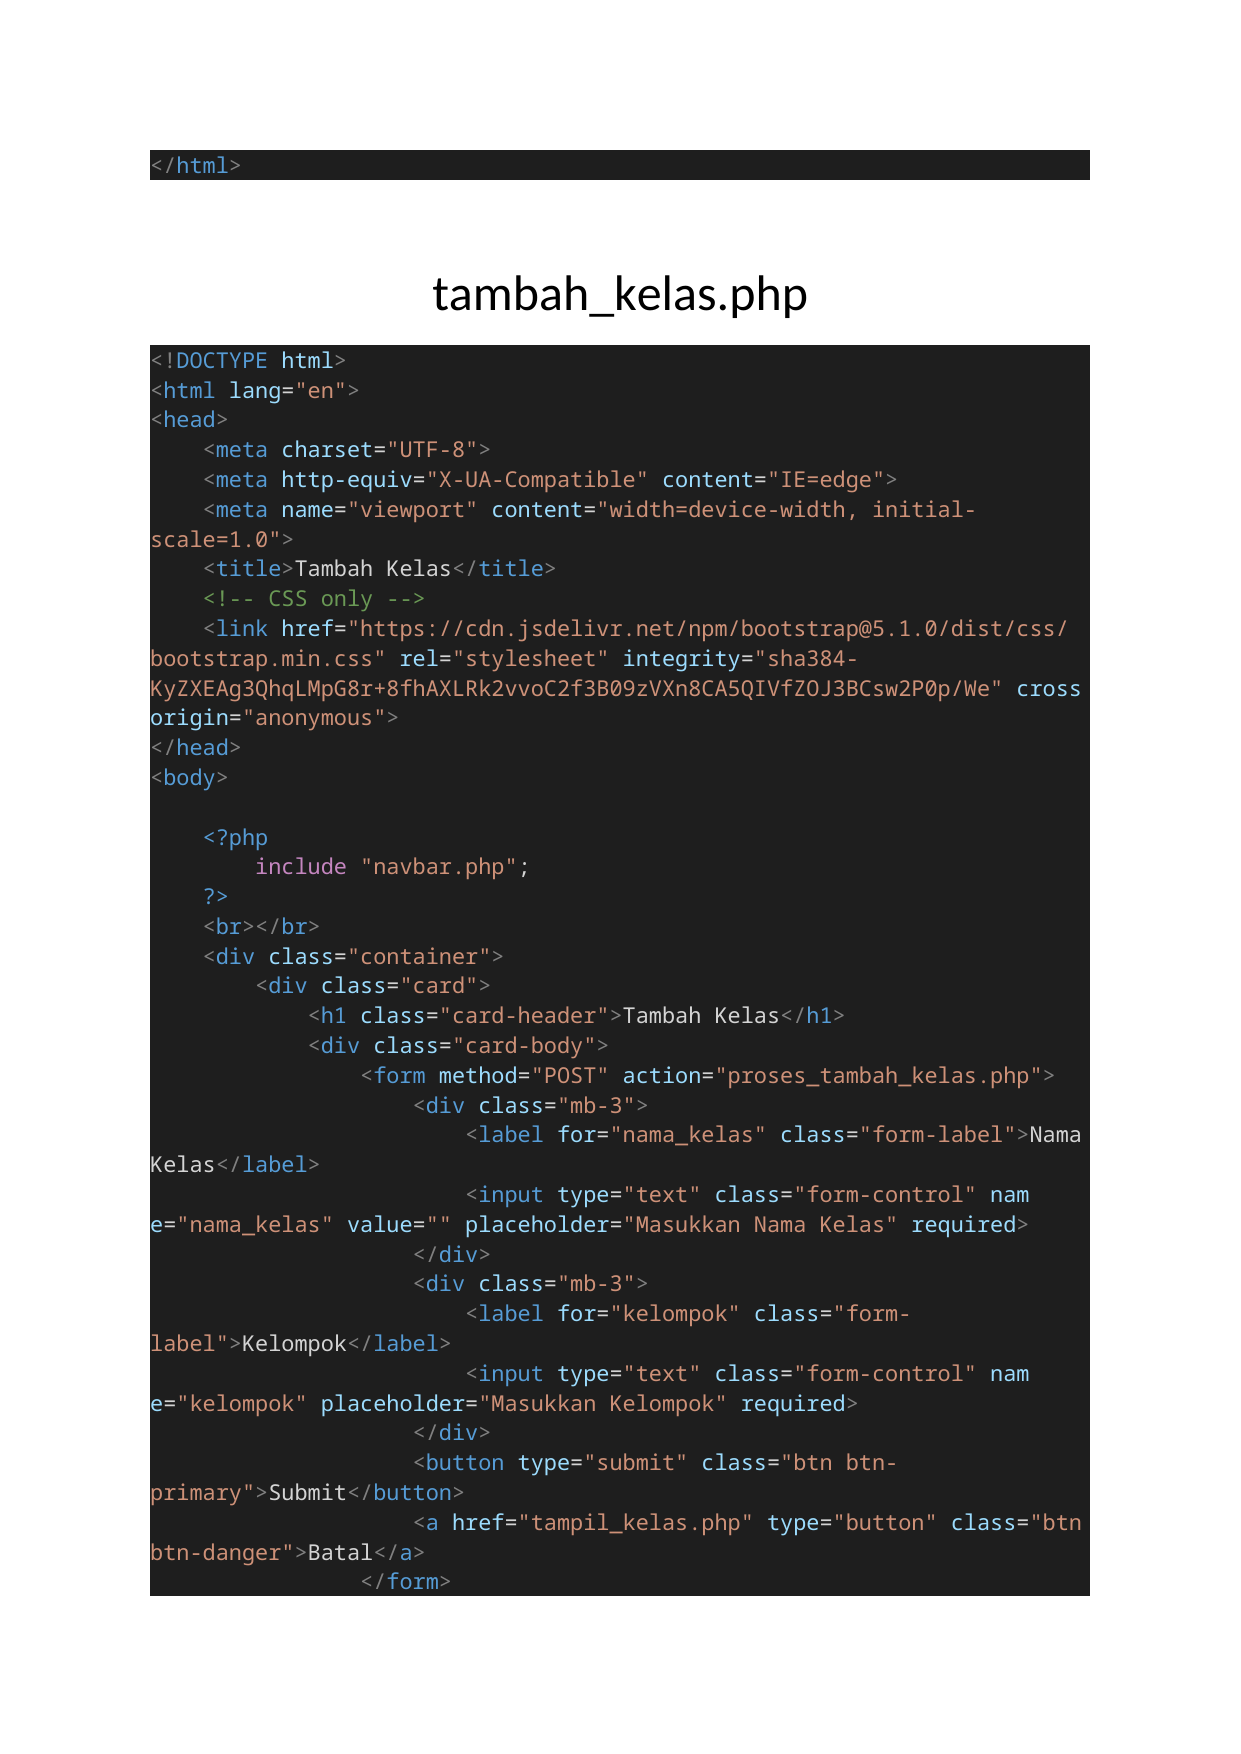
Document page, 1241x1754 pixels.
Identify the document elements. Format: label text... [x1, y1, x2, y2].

text <meta http-equiv="X-UA-Compatible" content="IE=edge"> [150, 464, 1090, 494]
text <link href="https://cdn.jsdelivr.net/npm/bootstrap@5.1.0/dist/css/bootstrap.min.css" rel="stylesheet" integrity="sha384-KyZXEAg3QhqLMpG8r+8fhAXLRk2vvoC2f3B09zVXn8CA5QIVfZOJ3BCsw2P0p/We" crossorigin="anonymous"> [150, 613, 1090, 732]
text <div class="card-body"> [150, 1030, 1090, 1060]
text <meta name="viewport" content="width=device-width, initial-scale=1.0"> [150, 494, 1090, 553]
text <input type="text" class="form-control" name="nama_kelas" value="" placeholder="Masukkan Nama Kelas" required> [150, 1179, 1090, 1238]
text <div class="mb-3"> [150, 1268, 1090, 1298]
text <div class="container"> [150, 941, 1090, 970]
text <input type="text" class="form-control" name="kelompok" placeholder="Masukkan Kelompok" required> [150, 1358, 1090, 1417]
text <div class="card"> [150, 970, 1090, 1000]
text <label for="kelompok" class="form-label">Kelompok</label> [150, 1298, 1090, 1358]
text </div> [150, 1238, 1090, 1268]
text <br></br> [150, 911, 1090, 941]
text <!-- CSS only --> [150, 583, 1090, 613]
text <?php [150, 821, 1090, 851]
text <form method="POST" action="proses_tambah_kelas.php"> [150, 1060, 1090, 1089]
text include "navbar.php"; [150, 851, 1090, 881]
text <body> [150, 762, 1090, 792]
text tambah_kelas.php [150, 262, 1090, 323]
text <!DOCTYPE html> [150, 345, 1090, 374]
text </head> [150, 732, 1090, 762]
text <label for="nama_kelas" class="form-label">Nama Kelas</label> [150, 1119, 1090, 1179]
text </form> [150, 1566, 1090, 1596]
text </div> [150, 1417, 1090, 1447]
text <meta charset="UTF-8"> [150, 434, 1090, 464]
text <div class="mb-3"> [150, 1089, 1090, 1119]
text <title>Tambah Kelas</title> [150, 553, 1090, 583]
text <h1 class="card-header">Tambah Kelas</h1> [150, 1000, 1090, 1030]
text <head> [150, 404, 1090, 434]
text </html> [150, 150, 1090, 180]
text ?> [150, 881, 1090, 911]
text <button type="submit" class="btn btn-primary">Submit</button> [150, 1447, 1090, 1507]
text <html lang="en"> [150, 374, 1090, 404]
text <a href="tampil_kelas.php" type="button" class="btn btn-danger">Batal</a> [150, 1507, 1090, 1566]
